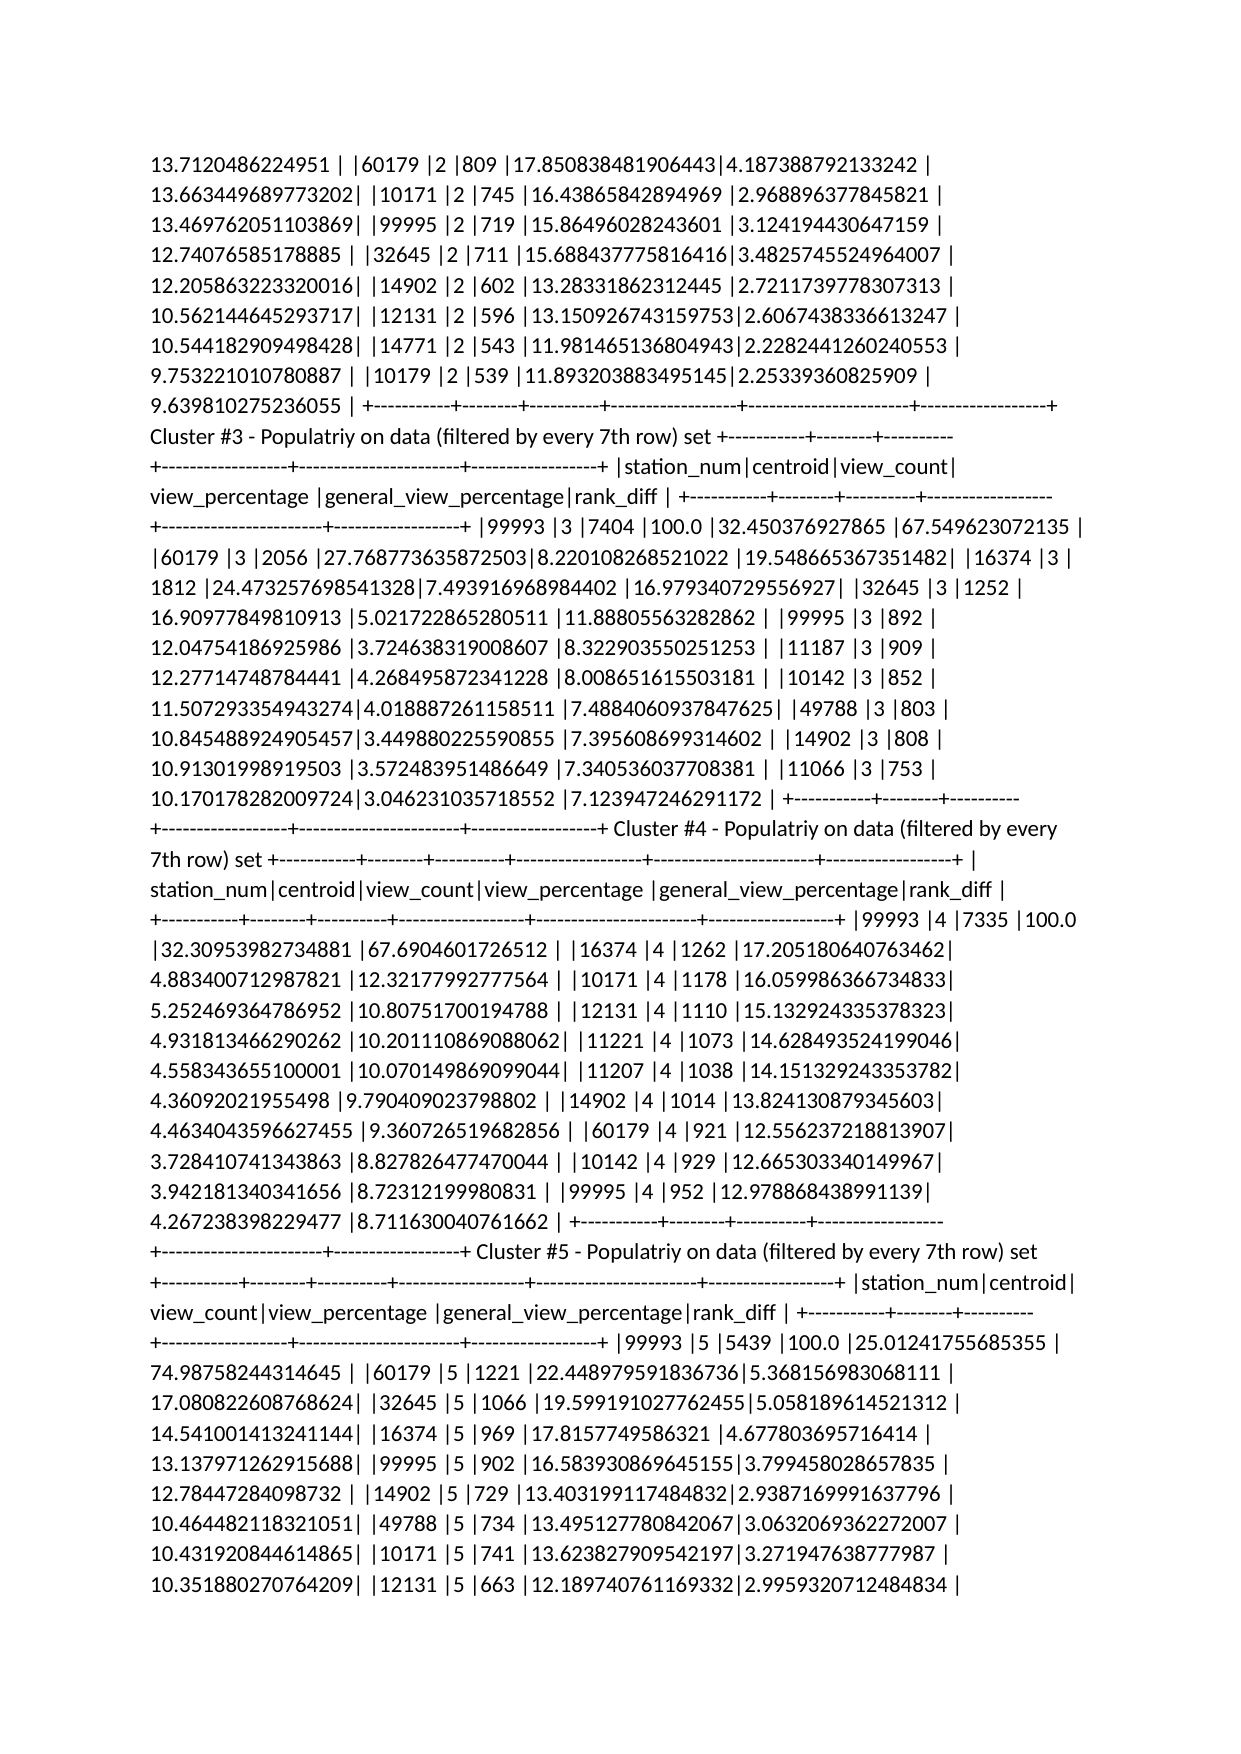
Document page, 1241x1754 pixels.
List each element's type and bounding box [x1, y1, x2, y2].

text [150, 150, 1090, 1598]
